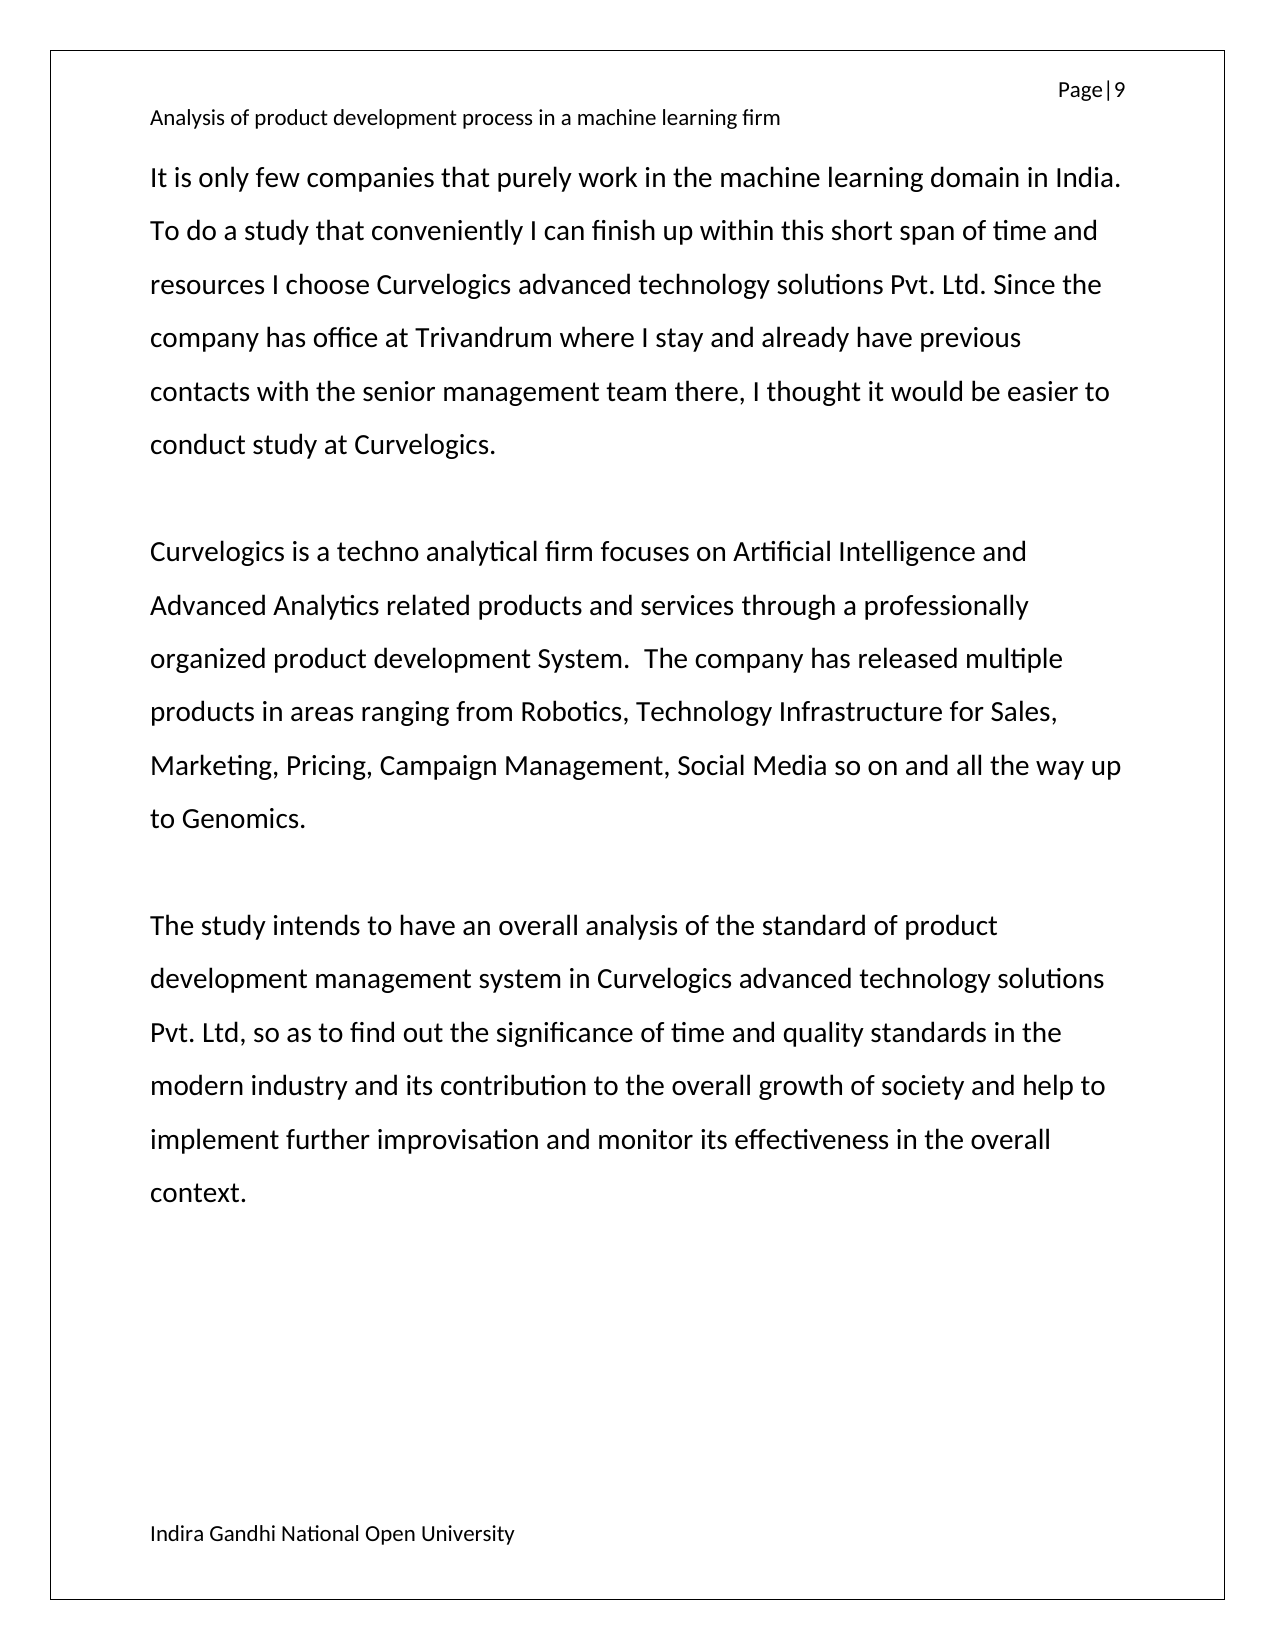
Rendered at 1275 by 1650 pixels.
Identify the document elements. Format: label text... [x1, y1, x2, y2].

text Curvelogics is a techno analytical firm focuses on Artificial Intelligence and Advanced Analytics related products and services through a professionally organized product development System. The company has released multiple products in areas ranging from Robotics, Technology Infrastructure for Sales, Marketing, Pricing, Campaign Management, Social Media so on and all the way up to Genomics. [150, 533, 1125, 836]
text The study intends to have an overall analysis of the standard of product development management system in Curvelogics advanced technology solutions Pvt. Ltd, so as to find out the significance of time and quality standards in the modern industry and its contribution to the overall growth of society and help to implement further improvisation and monitor its effectiveness in the overall context. [150, 907, 1125, 1210]
text It is only few companies that purely work in the machine learning domain in India. To do a study that conveniently I can finish up within this short span of time and resources I choose Curvelogics advanced technology solutions Pvt. Ltd. Since the company has office at Trivandrum where I stay and already have previous contacts with the senior management team there, I thought it would be easier to conduct study at Curvelogics. [150, 159, 1125, 462]
